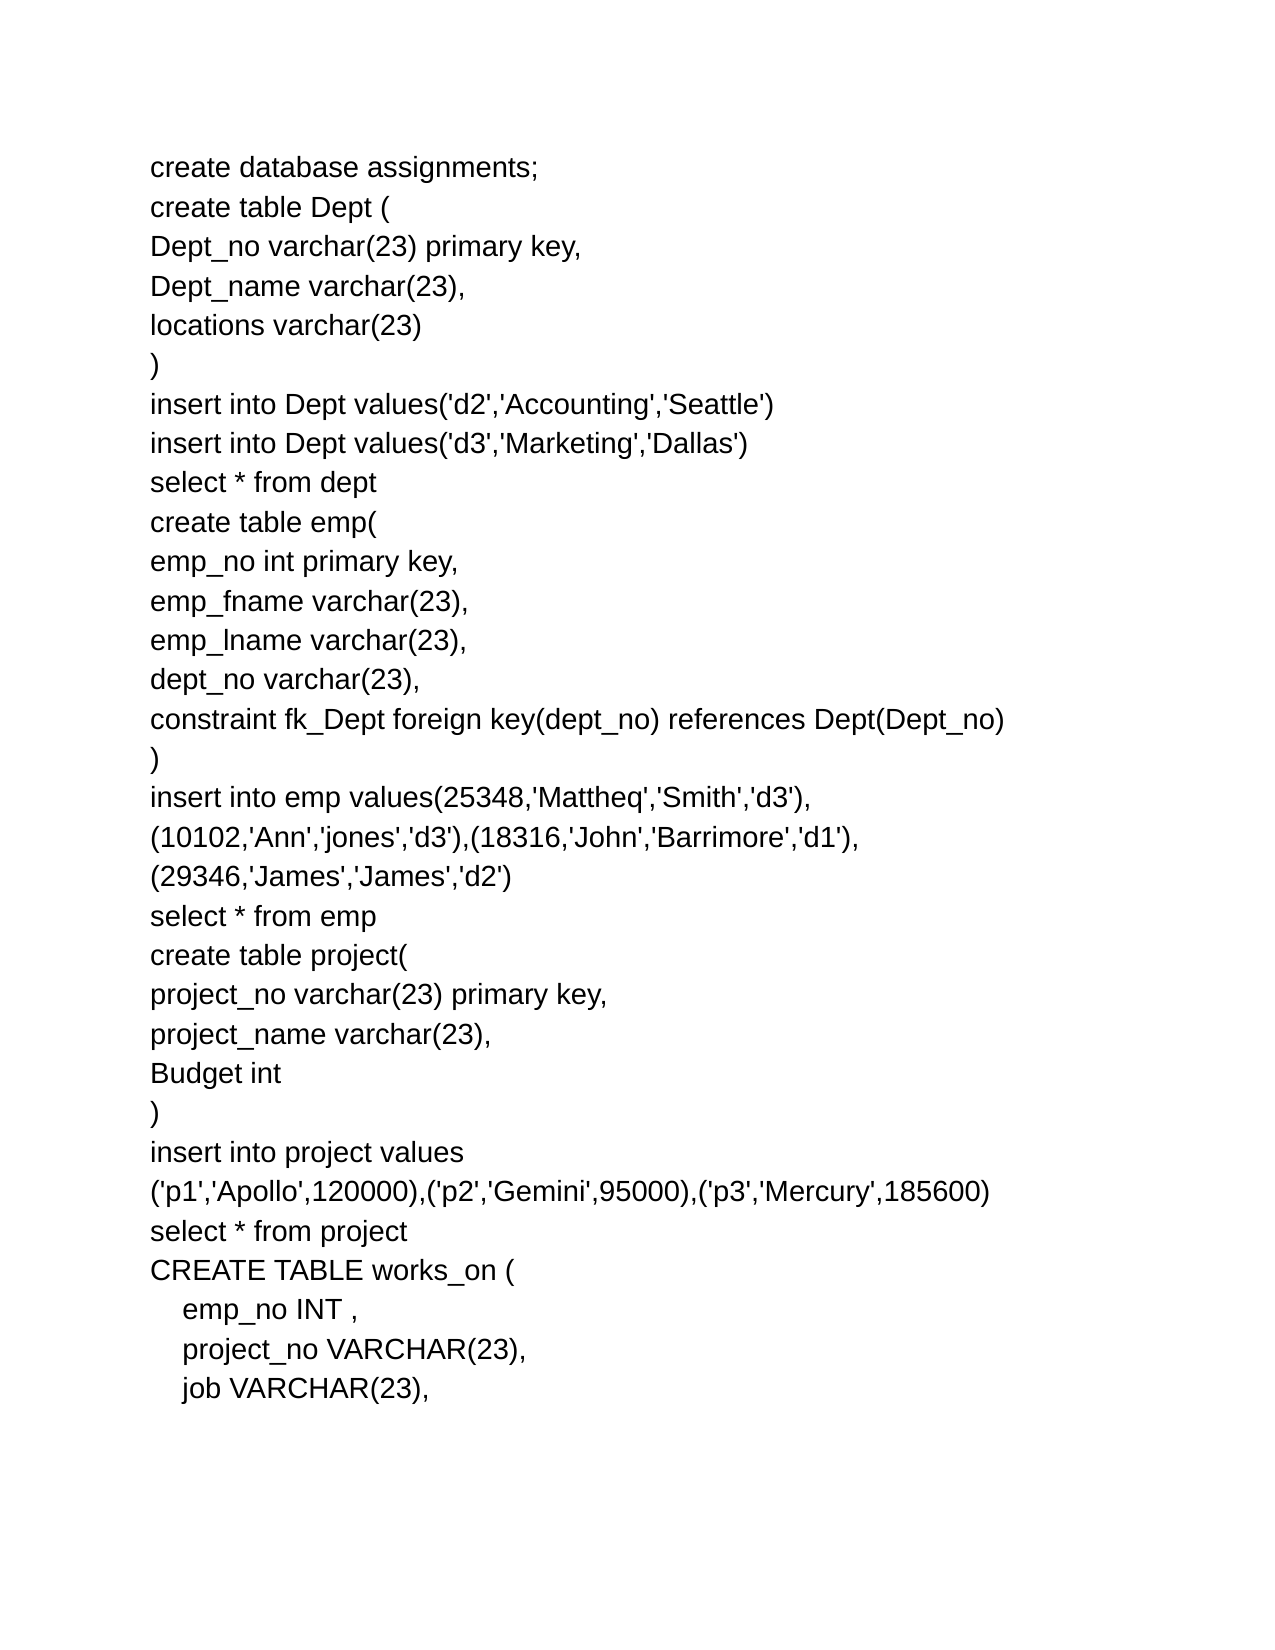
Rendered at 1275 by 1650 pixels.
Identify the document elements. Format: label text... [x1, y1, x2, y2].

text insert into Dept values('d2','Accounting','Seattle') [150, 387, 1124, 420]
text project_no VARCHAR(23), [150, 1332, 1124, 1365]
text emp_fname varchar(23), [150, 584, 1124, 617]
text project_name varchar(23), [150, 1017, 1124, 1050]
text (29346,'James','James','d2') [150, 859, 1124, 893]
text Budget int [150, 1056, 1124, 1090]
text constraint fk_Dept foreign key(dept_no) references Dept(Dept_no) [150, 702, 1124, 735]
text dept_no varchar(23), [150, 662, 1124, 696]
text select * from emp [150, 899, 1124, 932]
text emp_no int primary key, [150, 544, 1124, 578]
text locations varchar(23) [150, 308, 1124, 342]
text insert into project values [150, 1135, 1124, 1168]
text Dept_name varchar(23), [150, 269, 1124, 302]
text Dept_no varchar(23) primary key, [150, 229, 1124, 263]
text ('p1','Apollo',120000),('p2','Gemini',95000),('p3','Mercury',185600) [150, 1174, 1124, 1208]
text create table emp( [150, 505, 1124, 538]
text CREATE TABLE works_on ( [150, 1253, 1124, 1287]
text create database assignments; [150, 151, 1124, 184]
text insert into Dept values('d3','Marketing','Dallas') [150, 426, 1124, 460]
text ) [150, 347, 1124, 381]
text insert into emp values(25348,'Mattheq','Smith','d3'), [150, 781, 1124, 814]
text (10102,'Ann','jones','d3'),(18316,'John','Barrimore','d1'), [150, 820, 1124, 853]
text job VARCHAR(23), [150, 1371, 1124, 1405]
text emp_lname varchar(23), [150, 623, 1124, 657]
text select * from dept [150, 466, 1124, 499]
text select * from project [150, 1214, 1124, 1247]
text ) [150, 1096, 1124, 1129]
text project_no varchar(23) primary key, [150, 977, 1124, 1011]
text create table Dept ( [150, 190, 1124, 223]
text ) [150, 741, 1124, 775]
text create table project( [150, 938, 1124, 972]
text emp_no INT , [150, 1292, 1124, 1326]
